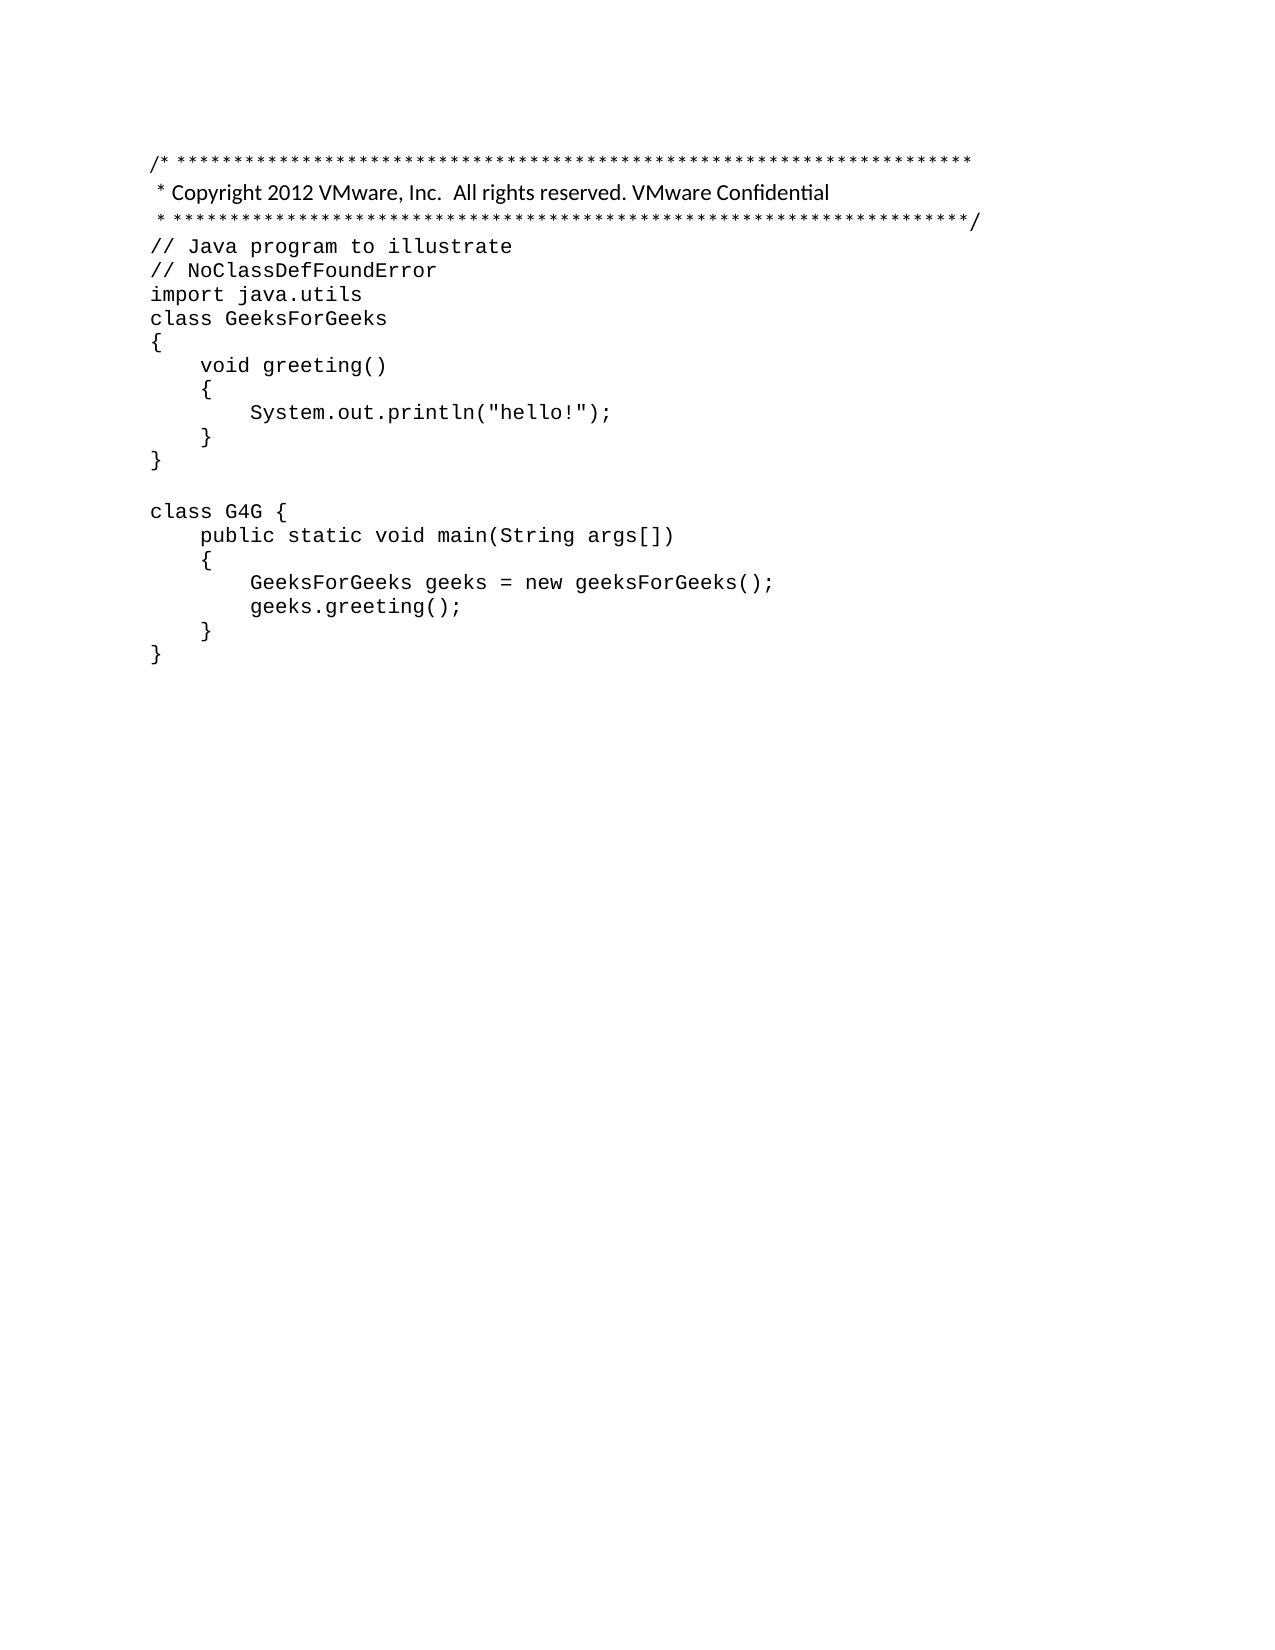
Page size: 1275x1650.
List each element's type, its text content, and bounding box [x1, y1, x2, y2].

text { [150, 331, 1125, 355]
text import java.utils [150, 284, 1125, 307]
text void greeting() [150, 355, 1125, 378]
text } [150, 620, 1125, 643]
text /* ********************************************************************** [150, 150, 1125, 178]
text } [150, 643, 1125, 667]
text class GeeksForGeeks [150, 307, 1125, 331]
text { [150, 549, 1125, 572]
text // NoClassDefFoundError [150, 260, 1125, 284]
text System.out.println("hello!"); [150, 402, 1125, 426]
text public static void main(String args[]) [150, 525, 1125, 549]
text // Java program to illustrate [150, 237, 1125, 260]
text { [150, 378, 1125, 402]
text GeeksForGeeks geeks = new geeksForGeeks(); [150, 572, 1125, 596]
text class G4G { [150, 501, 1125, 525]
text * **********************************************************************/ [150, 206, 1125, 237]
text } [150, 426, 1125, 449]
text * Copyright 2012 VMware, Inc. All rights reserved. VMware Confidential [150, 178, 1125, 206]
text geeks.greeting(); [150, 596, 1125, 620]
text } [150, 449, 1125, 473]
